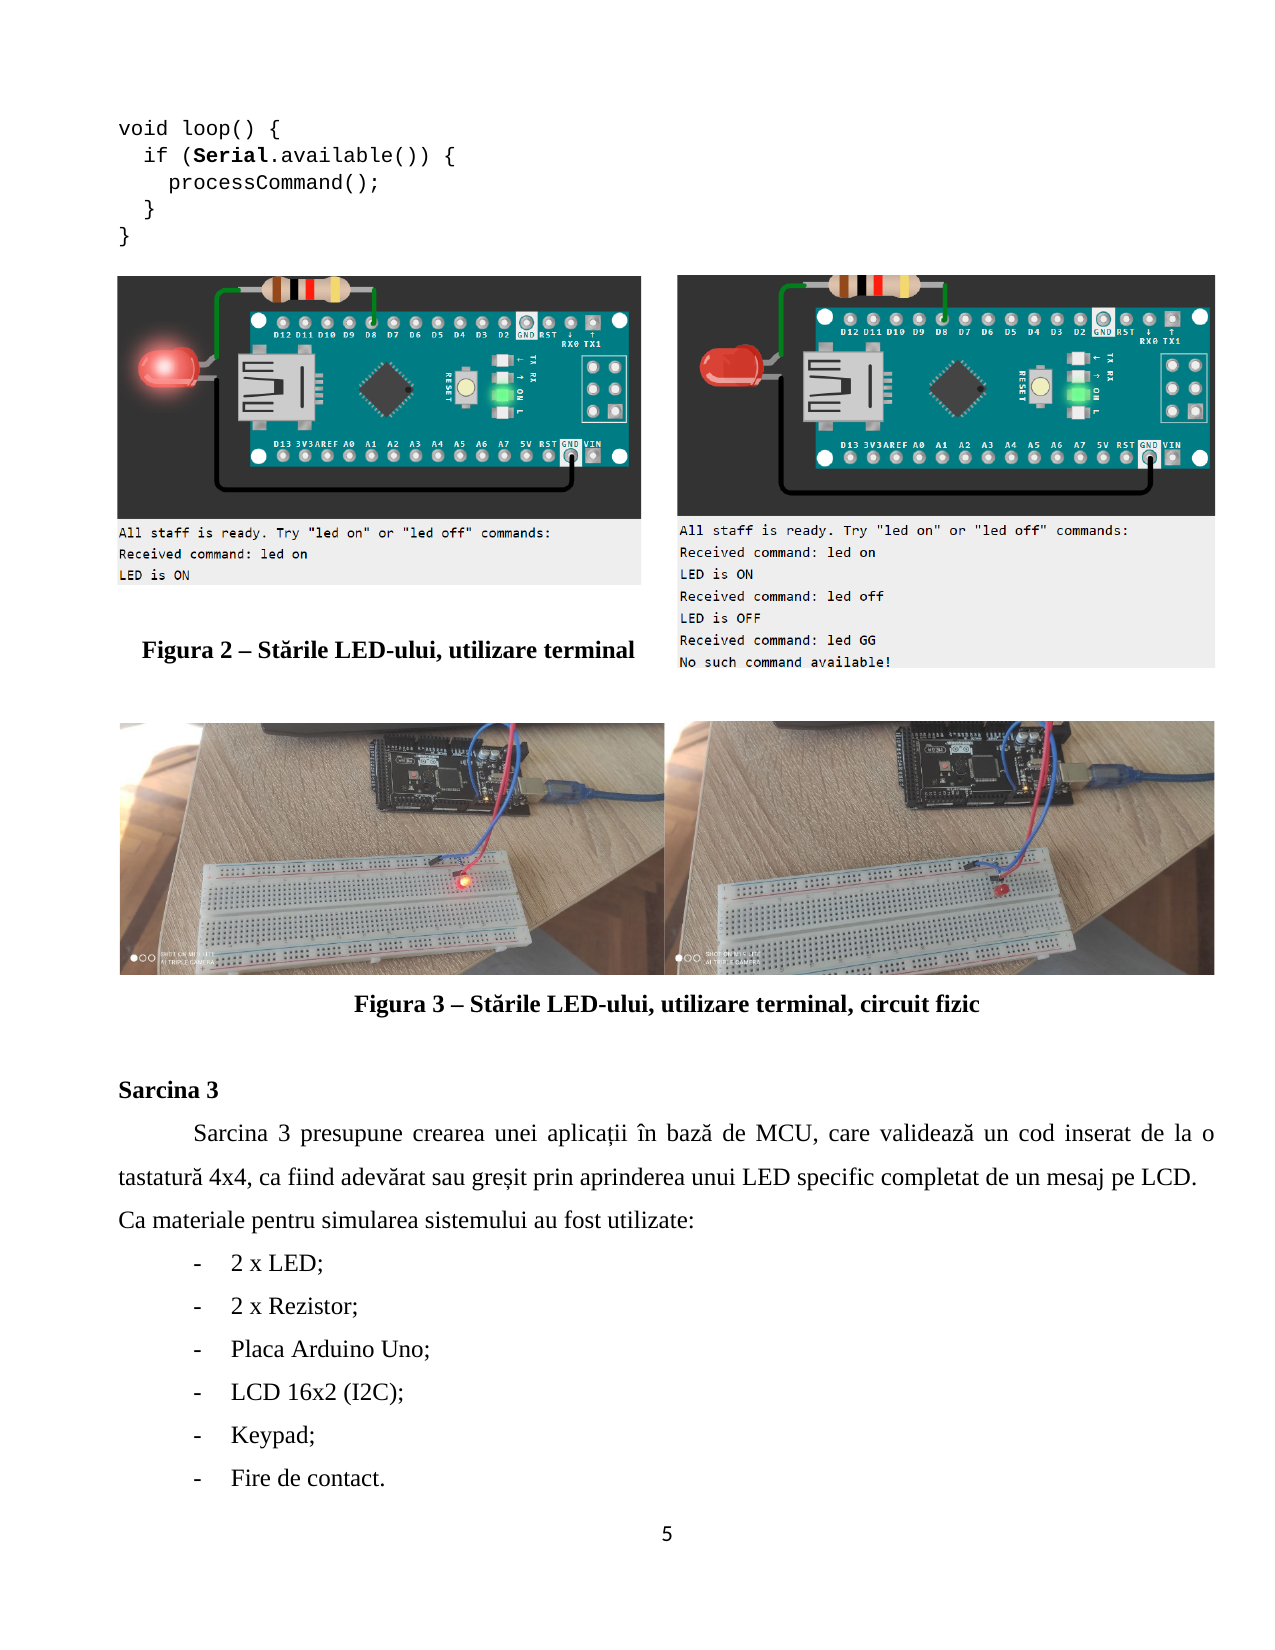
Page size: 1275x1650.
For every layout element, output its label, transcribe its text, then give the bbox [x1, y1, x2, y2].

list Placa Arduino Uno; [193, 1334, 1216, 1363]
picture [119, 721, 1215, 975]
list 2 x LED; [193, 1248, 1216, 1277]
text } [118, 198, 1216, 222]
picture [677, 275, 1216, 668]
text void loop() { [118, 118, 1216, 142]
text } [118, 225, 1216, 249]
text if (Serial.available()) { [118, 145, 1216, 168]
text Figura 3 – Stările LED-ului, utilizare terminal, circuit fizic [118, 989, 1216, 1018]
list 2 x Rezistor; [193, 1291, 1216, 1320]
text processCommand(); [118, 172, 1216, 195]
list Fire de contact. [193, 1463, 1216, 1492]
text Sarcina 3 presupune crearea unei aplicații în bază de MCU, care validează un cod inserat de la o tastatură 4x4, ca fiind adevărat sau greșit prin aprinderea unui LED specific completat de un mesaj pe LCD. [118, 1118, 1216, 1190]
picture [117, 276, 642, 585]
text Figura 2 – Stările LED-ului, utilizare terminal [118, 635, 677, 664]
text Ca materiale pentru simularea sistemului au fost utilizate: [118, 1205, 1216, 1233]
list LCD 16x2 (I2C); [193, 1377, 1216, 1406]
list Keypad; [193, 1420, 1216, 1449]
text Sarcina 3 [118, 1075, 1216, 1104]
